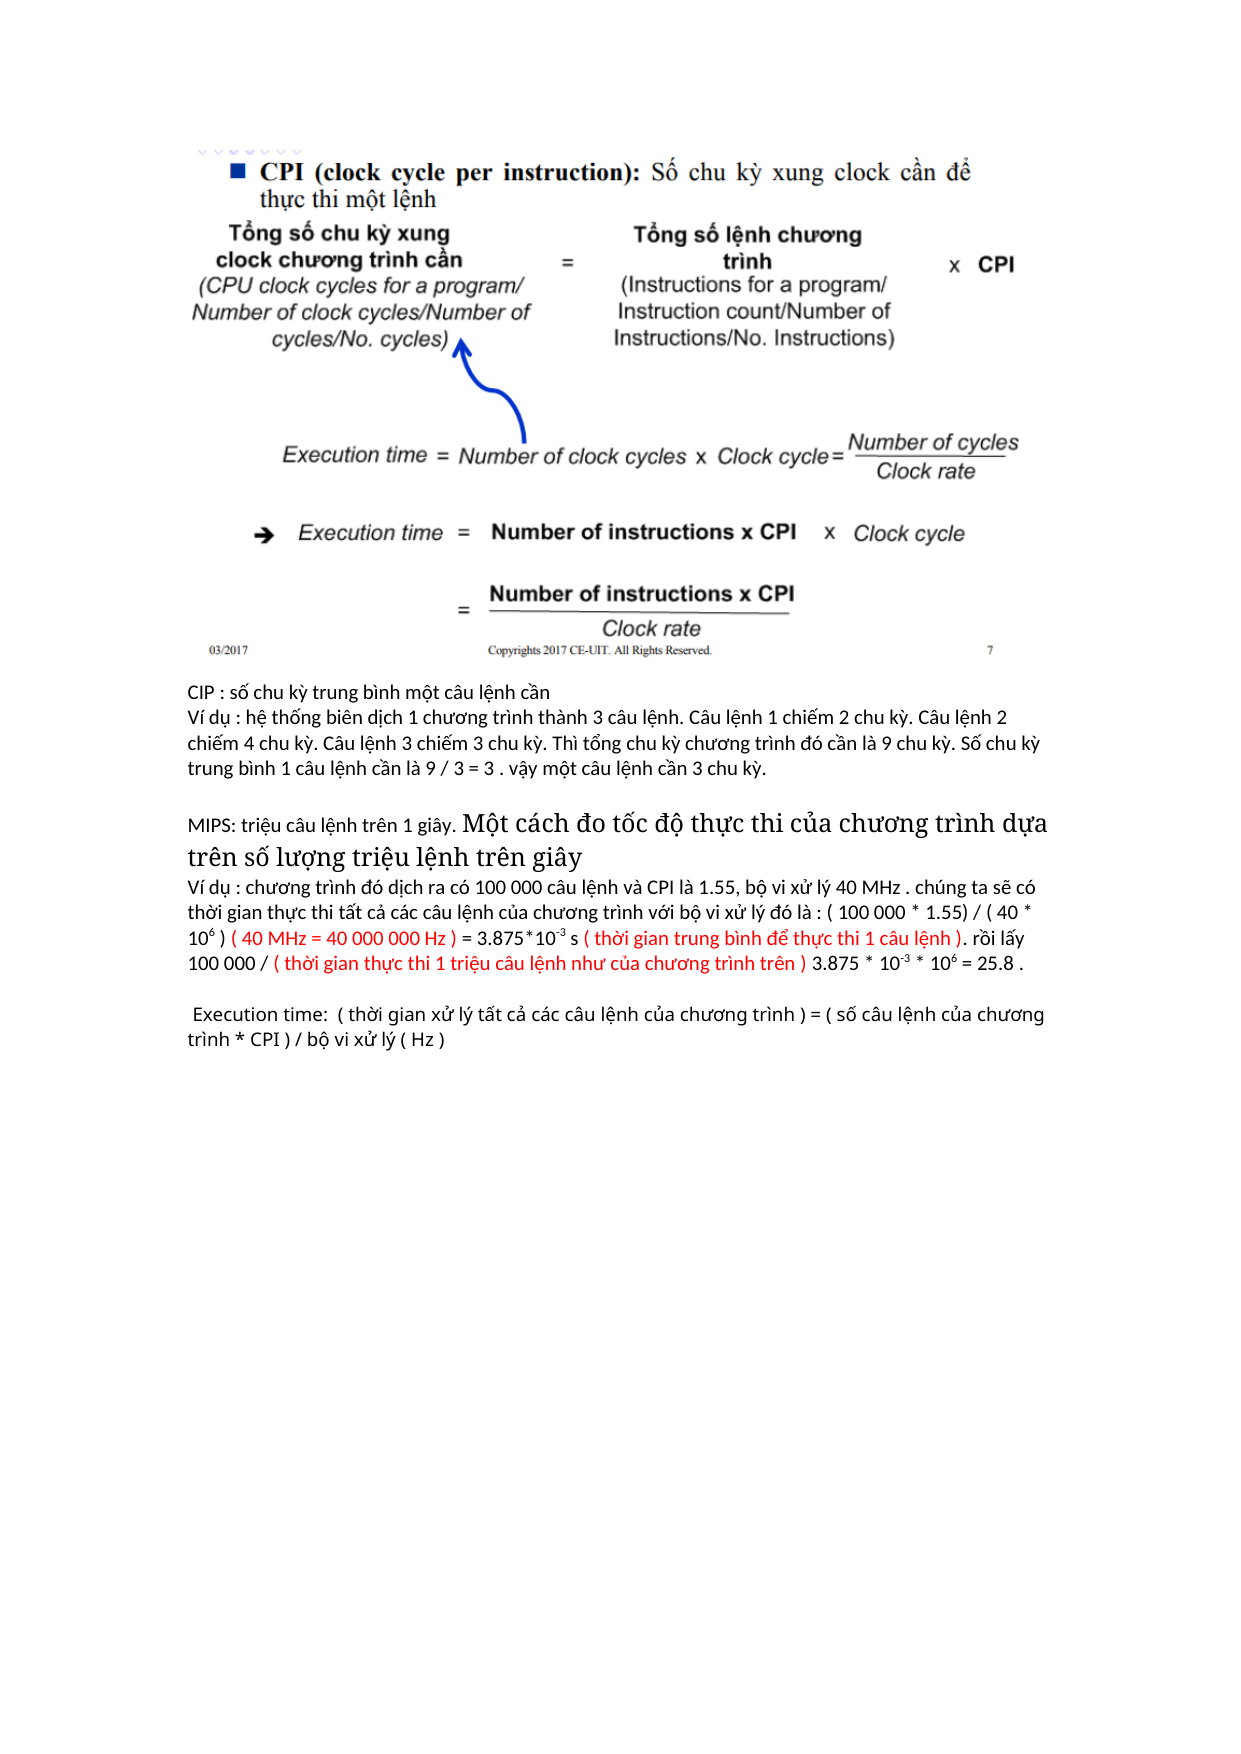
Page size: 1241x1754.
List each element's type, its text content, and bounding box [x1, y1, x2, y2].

text Ví dụ : hệ thống biên dịch 1 chương trình thành 3 câu lệnh. Câu lệnh 1 chiếm 2 chu kỳ. Câu lệnh 2 chiếm 4 chu kỳ. Câu lệnh 3 chiếm 3 chu kỳ. Thì tổng chu kỳ chương trình đó cần là 9 chu kỳ. Số chu kỳ trung bình 1 câu lệnh cần là 9 / 3 = 3 . vậy một câu lệnh cần 3 chu kỳ. [187, 704, 1053, 781]
text CIP : số chu kỳ trung bình một câu lệnh cần [187, 679, 1053, 704]
picture [187, 150, 1052, 679]
text MIPS: triệu câu lệnh trên 1 giây. Một cách đo tốc độ thực thi của chương trình dựa trên số lượng triệu lệnh trên giây [187, 806, 1053, 874]
text Execution time: ( thời gian xử lý tất cả các câu lệnh của chương trình ) = ( số câu lệnh của chương trình * CPI ) / bộ vi xử lý ( Hz ) [187, 1001, 1053, 1052]
text Ví dụ : chương trình đó dịch ra có 100 000 câu lệnh và CPI là 1.55, bộ vi xử lý 40 MHz . chúng ta sẽ có thời gian thực thi tất cả các câu lệnh của chương trình với bộ vi xử lý đó là : ( 100 000 * 1.55) / ( 40 * 106 ) ( 40 MHz = 40 000 000 Hz ) = 3.875*10-3 s ( thời gian trung bình để thực thi 1 câu lệnh ). rồi lấy 100 000 / ( thời gian thực thi 1 triệu câu lệnh như của chương trình trên ) 3.875 * 10-3 * 106 = 25.8 . [187, 874, 1053, 976]
